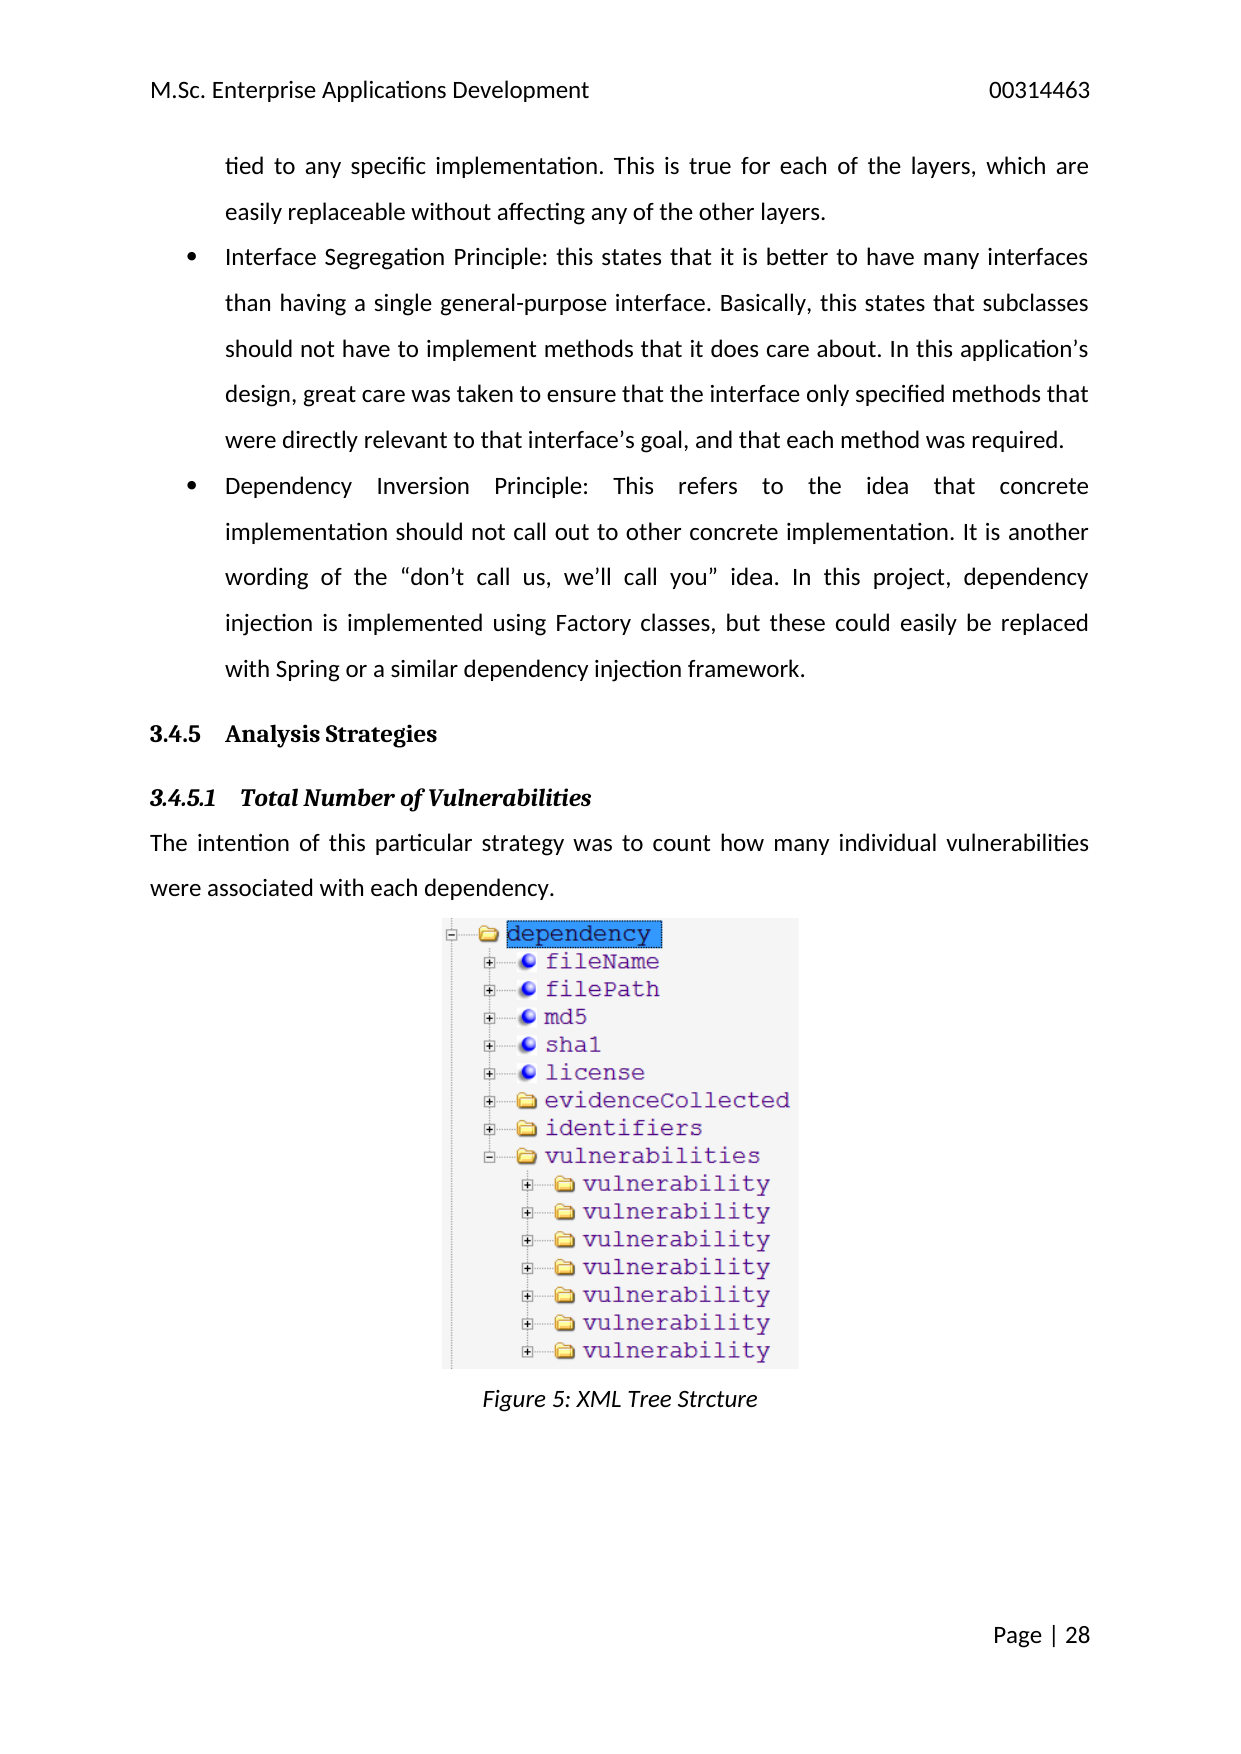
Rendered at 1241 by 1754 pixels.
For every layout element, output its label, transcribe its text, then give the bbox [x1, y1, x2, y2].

subtitle Analysis Strategies [150, 719, 1090, 748]
subtitle Total Number of Vulnerabilities [150, 783, 1090, 812]
list Dependency Inversion Principle: This refers to the idea that concrete implementation should not call out to other concrete implementation. It is another wording of the “don’t call us, we’ll call you” idea. In this project, dependency injection is implemented using Factory classes, but these could easily be replaced with Spring or a similar dependency injection framework. [187, 470, 1090, 683]
text The intention of this particular strategy was to count how many individual vulnerabilities were associated with each dependency. [150, 827, 1090, 903]
picture [441, 918, 799, 1369]
list Interface Segregation Principle: this states that it is better to have many interfaces than having a single general-purpose interface. Basically, this states that subclasses should not have to implement methods that it does care about. In this application’s design, great care was taken to ensure that the interface only specified methods that were directly relevant to that interface’s goal, and that each method was required. [187, 241, 1090, 455]
